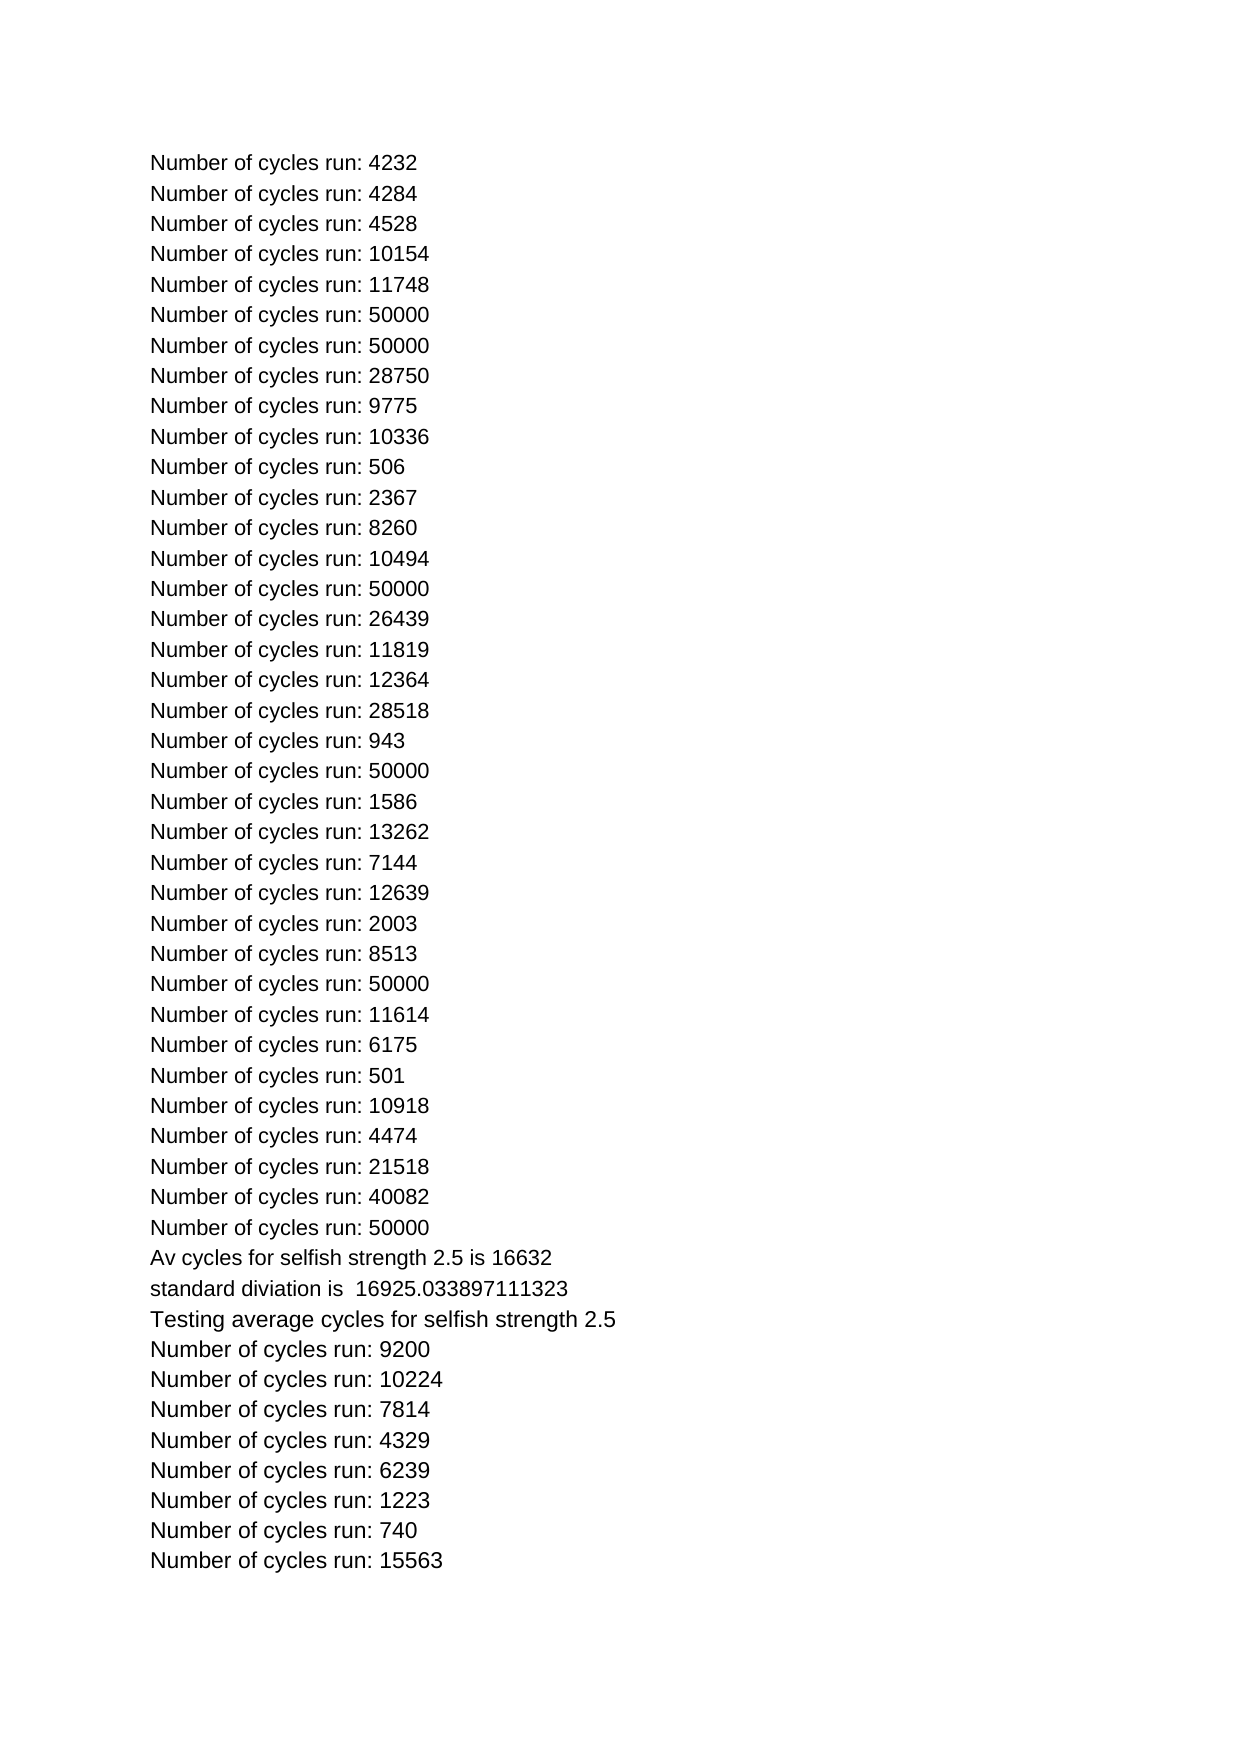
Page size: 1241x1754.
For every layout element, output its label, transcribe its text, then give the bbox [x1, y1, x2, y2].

text Number of cycles run: 7814 [150, 1396, 1090, 1423]
text Number of cycles run: 740 [150, 1517, 1090, 1544]
text Number of cycles run: 4329 [150, 1427, 1090, 1453]
text Number of cycles run: 15563 [150, 1547, 1090, 1574]
text Number of cycles run: 1223 [150, 1487, 1090, 1513]
text Number of cycles run: 9200 [150, 1336, 1090, 1362]
text Testing average cycles for selfish strength 2.5 [150, 1306, 1090, 1332]
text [150, 150, 1090, 1301]
text Number of cycles run: 6239 [150, 1457, 1090, 1483]
text Number of cycles run: 10224 [150, 1366, 1090, 1393]
